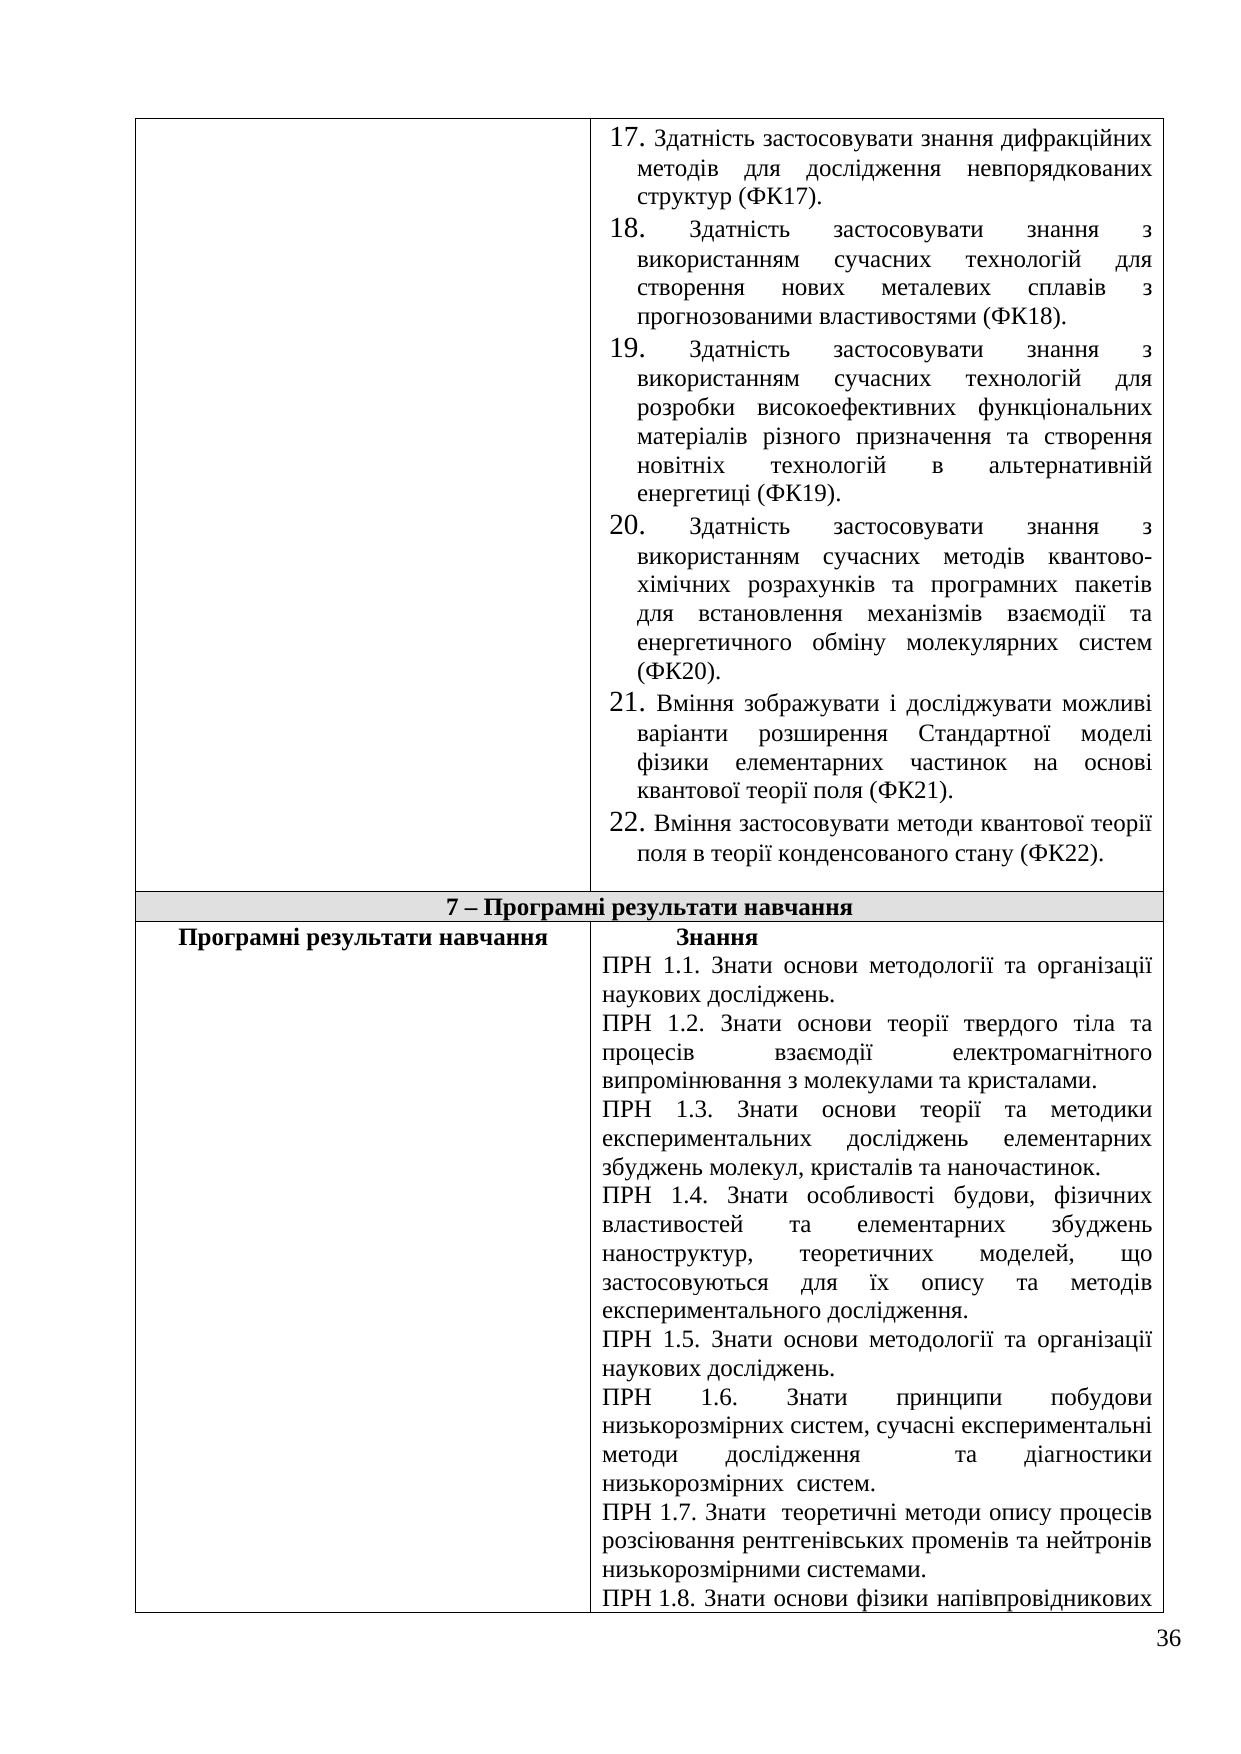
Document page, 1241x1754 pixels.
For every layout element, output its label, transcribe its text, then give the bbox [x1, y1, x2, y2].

table_cell 7 – Програмні результати навчання [136, 892, 1163, 921]
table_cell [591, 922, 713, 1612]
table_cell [136, 922, 590, 1612]
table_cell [136, 119, 590, 891]
